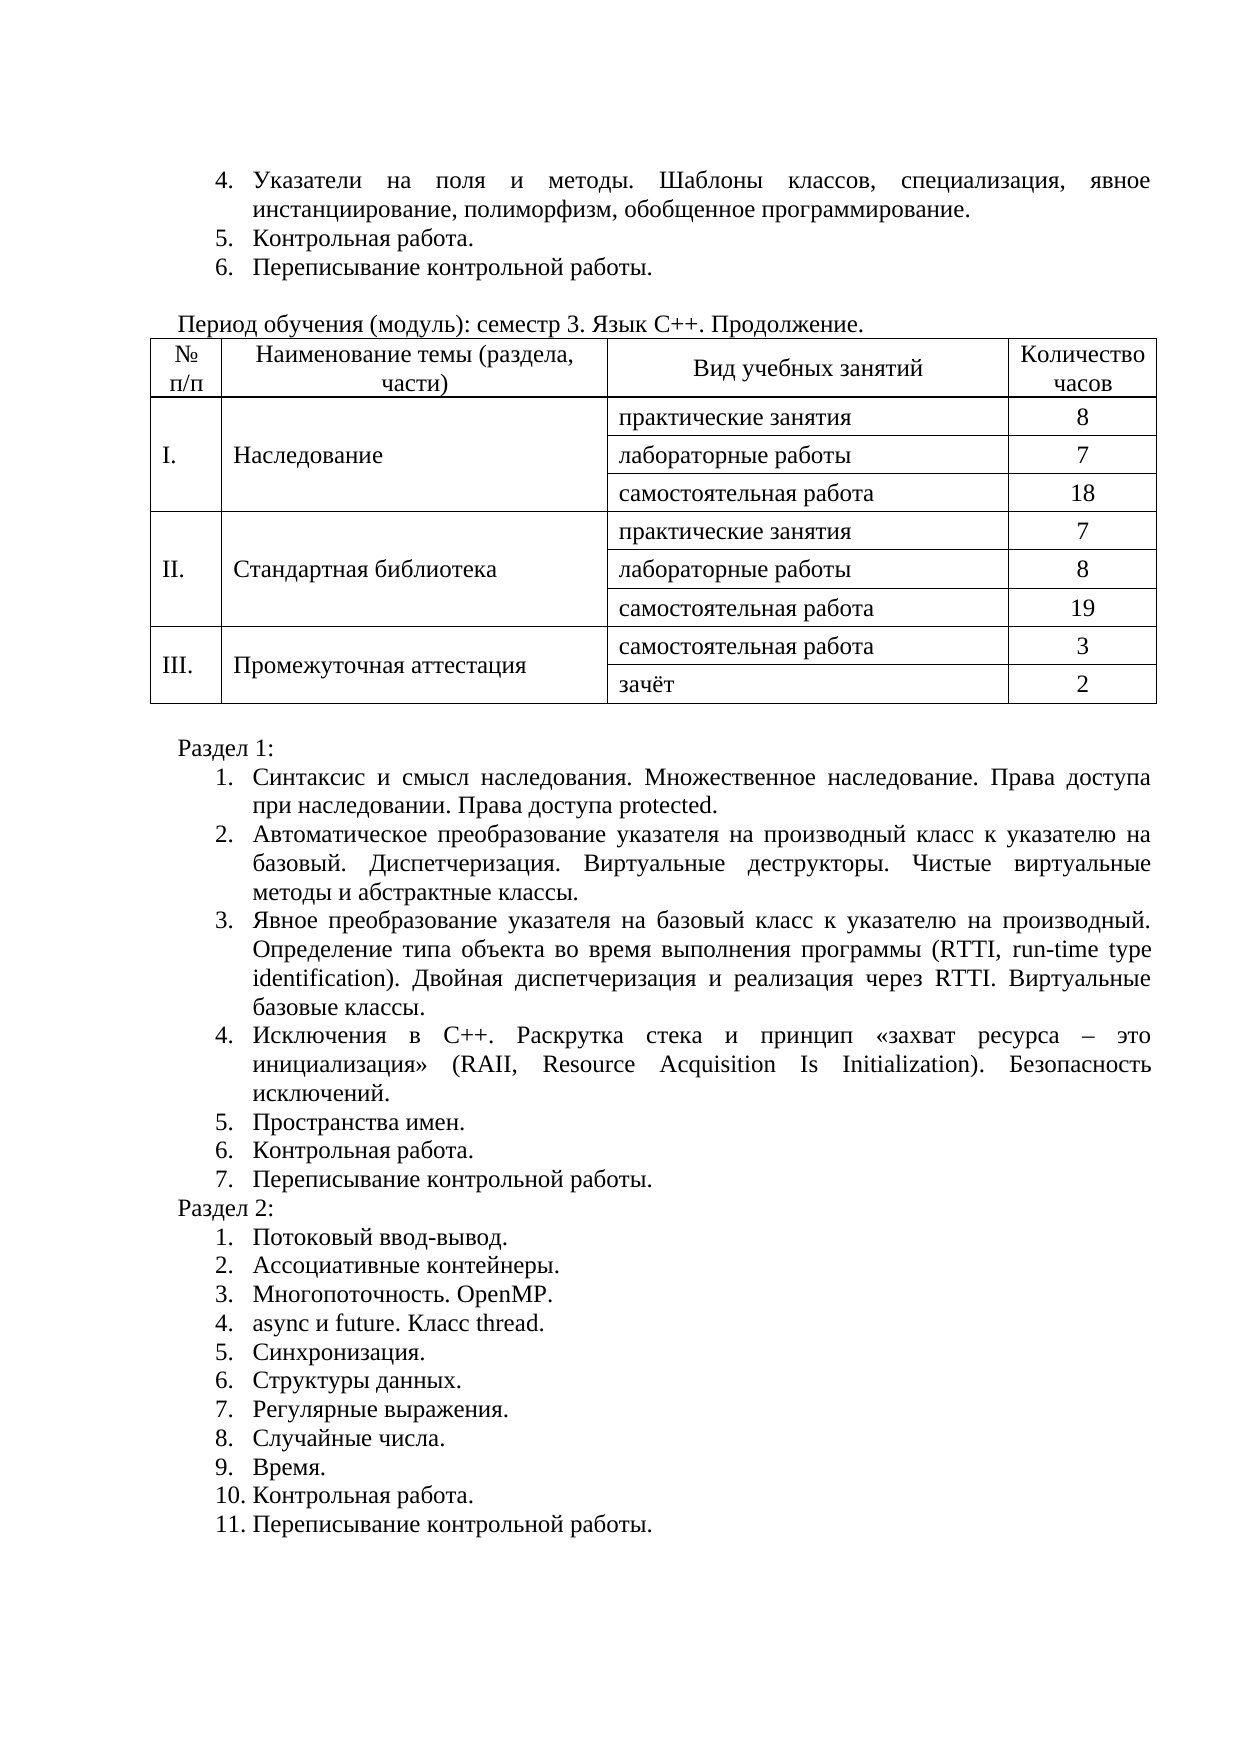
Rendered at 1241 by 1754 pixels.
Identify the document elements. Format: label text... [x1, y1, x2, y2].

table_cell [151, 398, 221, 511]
list Пространства имен. [215, 1107, 1152, 1135]
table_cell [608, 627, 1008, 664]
list Контрольная работа. [215, 223, 1152, 252]
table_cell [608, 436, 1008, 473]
list Исключения в C++. Раскрутка стека и принцип «захват ресурса – это инициализация» (RAII, Resource Acquisition Is Initialization). Безопасность исключений. [215, 1020, 1152, 1107]
text Период обучения (модуль): семестр 3. Язык C++. Продолжение. [177, 309, 1152, 338]
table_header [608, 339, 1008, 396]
list Случайные числа. [215, 1423, 1152, 1452]
text Раздел 2: [177, 1193, 1152, 1222]
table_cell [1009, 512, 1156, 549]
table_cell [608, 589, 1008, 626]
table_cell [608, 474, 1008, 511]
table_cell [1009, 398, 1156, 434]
list Переписывание контрольной работы. [215, 252, 1152, 280]
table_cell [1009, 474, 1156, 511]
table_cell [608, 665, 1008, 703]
list Многопоточность. OpenMP. [215, 1279, 1152, 1308]
list Автоматическое преобразование указателя на производный класс к указателю на базовый. Диспетчеризация. Виртуальные деструкторы. Чистые виртуальные методы и абстрактные классы. [215, 819, 1152, 905]
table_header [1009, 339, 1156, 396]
list Синтаксис и смысл наследования. Множественное наследование. Права доступа при наследовании. Права доступа protected. [215, 762, 1152, 819]
list Ассоциативные контейнеры. [215, 1250, 1152, 1279]
list Время. [215, 1452, 1152, 1480]
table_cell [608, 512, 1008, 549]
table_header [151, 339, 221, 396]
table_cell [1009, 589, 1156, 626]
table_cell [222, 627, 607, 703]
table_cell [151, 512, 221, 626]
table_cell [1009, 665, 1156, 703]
list Переписывание контрольной работы. [215, 1509, 1152, 1538]
list Структуры данных. [215, 1365, 1152, 1394]
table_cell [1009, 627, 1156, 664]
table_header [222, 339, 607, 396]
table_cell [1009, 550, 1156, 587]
list Регулярные выражения. [215, 1394, 1152, 1423]
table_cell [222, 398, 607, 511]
list Контрольная работа. [215, 1135, 1152, 1164]
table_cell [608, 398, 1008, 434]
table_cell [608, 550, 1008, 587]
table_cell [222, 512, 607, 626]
list async и future. Класс thread. [215, 1308, 1152, 1337]
text Раздел 1: [177, 733, 1152, 762]
list Потоковый ввод-вывод. [215, 1222, 1152, 1250]
list Явное преобразование указателя на базовый класс к указателю на производный. Определение типа объекта во время выполнения программы (RTTI, run-time type identification). Двойная диспетчеризация и реализация через RTTI. Виртуальные базовые классы. [215, 905, 1152, 1020]
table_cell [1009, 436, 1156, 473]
list Контрольная работа. [215, 1480, 1152, 1509]
list Указатели на поля и методы. Шаблоны классов, специализация, явное инстанциирование, полиморфизм, обобщенное программирование. [215, 165, 1152, 223]
list Синхронизация. [215, 1337, 1152, 1365]
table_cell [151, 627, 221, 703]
list Переписывание контрольной работы. [215, 1164, 1152, 1193]
